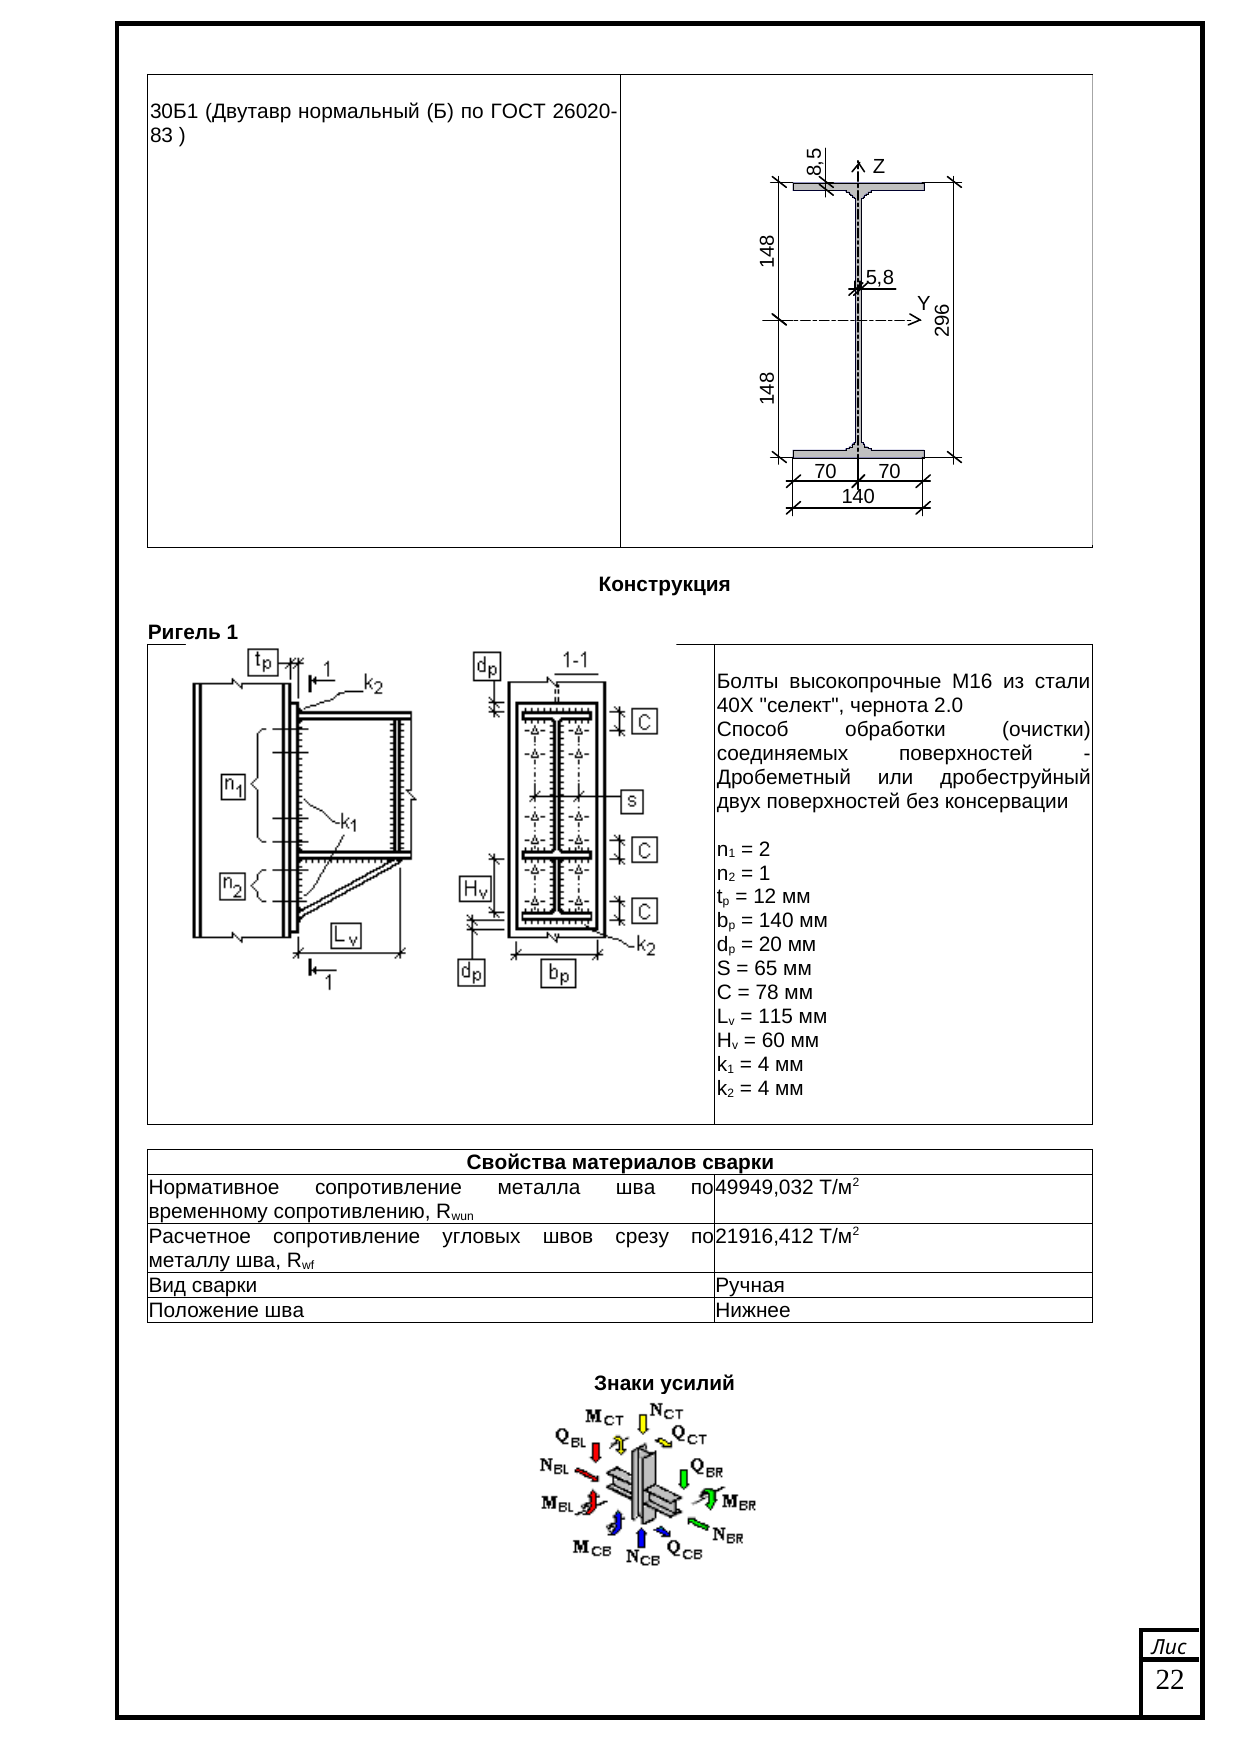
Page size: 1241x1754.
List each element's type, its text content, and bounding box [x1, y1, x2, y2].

picture [185, 644, 677, 998]
table_cell Нормативное сопротивление металла шва по временному сопротивлению, Rwun [148, 1175, 714, 1223]
table_header Болты высокопрочные M16 из стали 40Х "селект", чернота 2.0 Способ обработки (очистки) соединяемых поверхностей - Дробеметный или дробеструйный двух поверхностей без консервации n1 = 2 n2 = 1 tp = 12 мм bp = 140 мм dp = 20 мм S = 65 мм C = 78 мм Lv = 115 мм Hv = 60 мм k1 = 4 мм k2 = 4 мм [715, 645, 1092, 1124]
table_cell Ручная [715, 1273, 1092, 1297]
table_cell 21916,412 Т/м2 [715, 1224, 1092, 1272]
table_header 30Б1 (Двутавр нормальный (Б) по ГОСТ 26020-83 ) [148, 75, 620, 547]
picture [531, 1394, 798, 1583]
table_cell Расчетное сопротивление угловых швов срезу по металлу шва, Rwf [148, 1224, 714, 1272]
table_header [148, 645, 714, 1124]
table_cell 49949,032 Т/м2 [715, 1175, 1092, 1223]
text Знаки усилий [148, 1371, 1181, 1395]
text Конструкция [148, 572, 1181, 596]
table_cell Нижнее [715, 1298, 1092, 1322]
text Ригель 1 [148, 620, 1181, 644]
table_cell Положение шва [148, 1298, 714, 1322]
table_cell Вид сварки [148, 1273, 714, 1297]
table_header Свойства материалов сварки [148, 1150, 1092, 1174]
